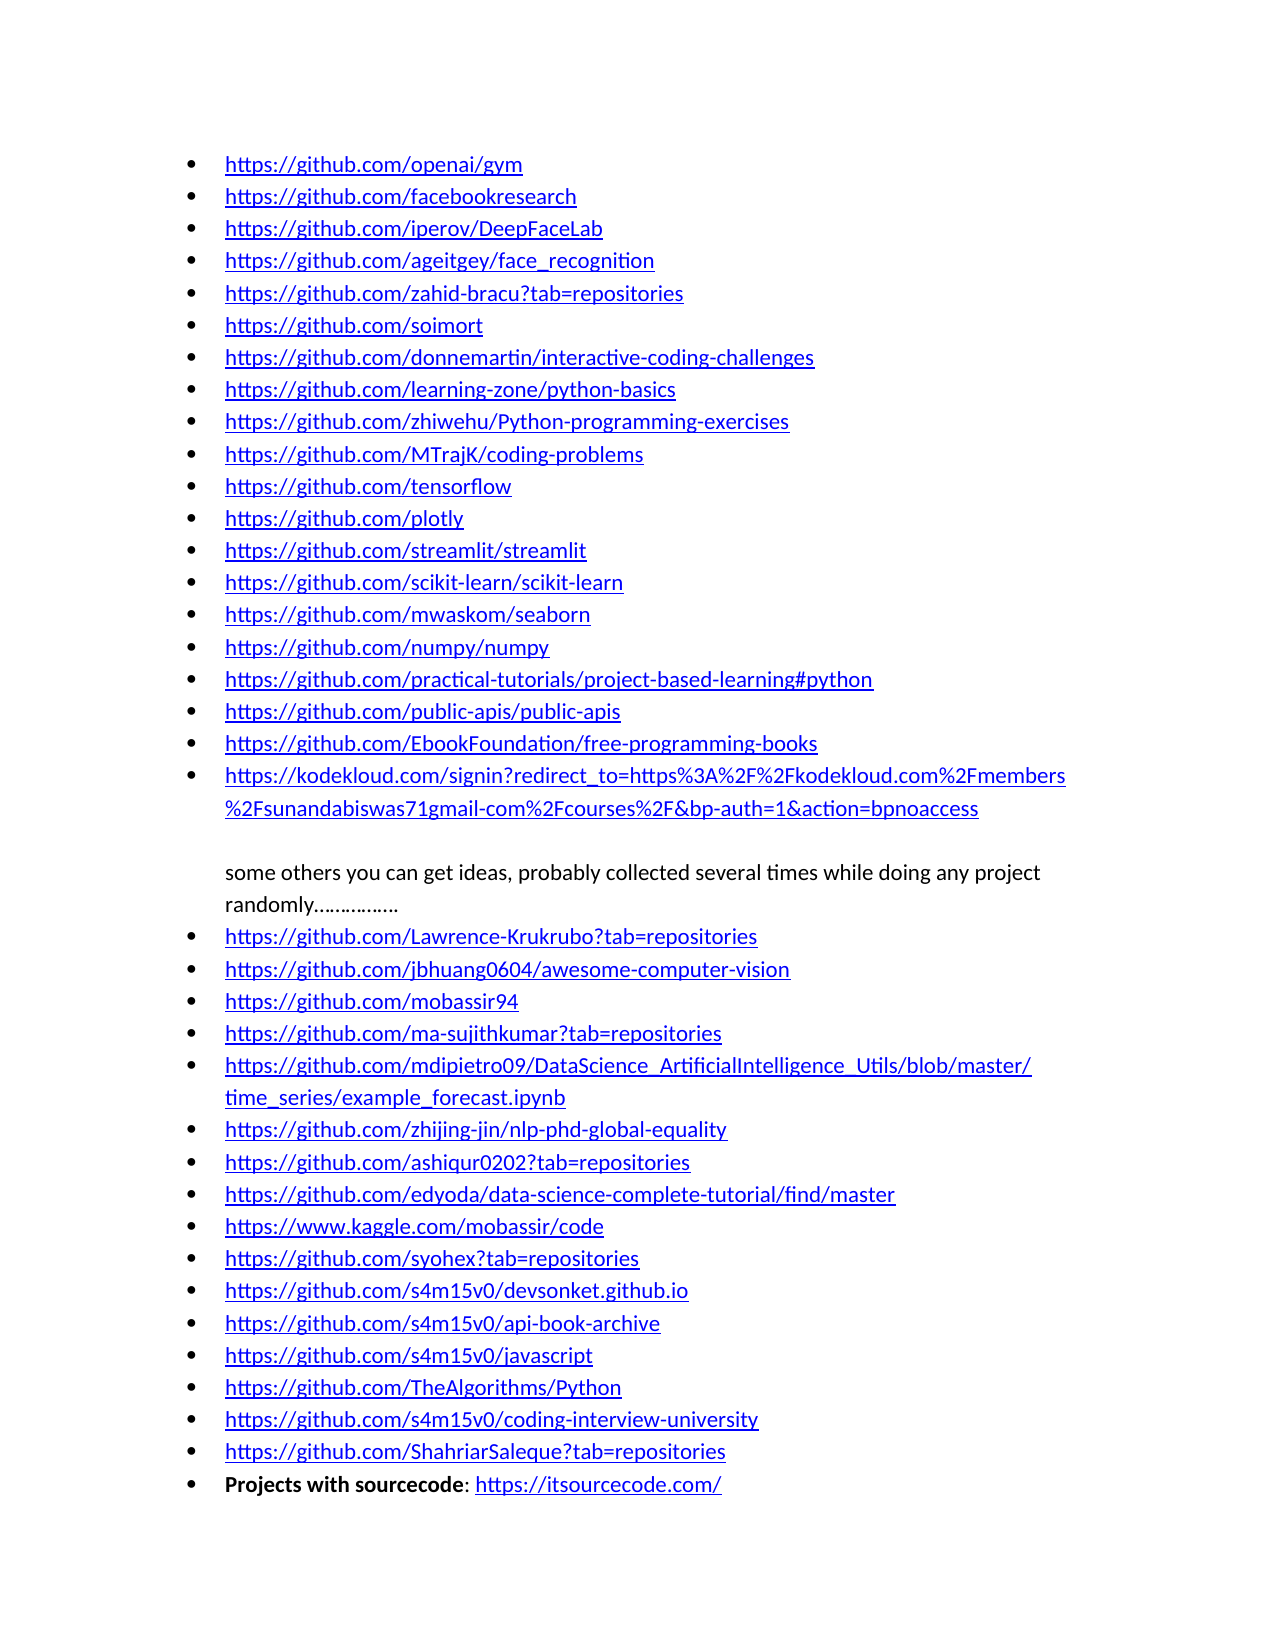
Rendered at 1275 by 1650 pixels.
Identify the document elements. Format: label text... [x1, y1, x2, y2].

list https://github.com/Lawrence-Krukrubo?tab=repositories [187, 922, 1125, 951]
list https://github.com/facebookresearch [187, 182, 1125, 210]
list https://github.com/openai/gym [187, 150, 1125, 178]
list https://github.com/ma-sujithkumar?tab=repositories [187, 1019, 1125, 1047]
list https://github.com/streamlit/streamlit [187, 536, 1125, 564]
list Projects with sourcecode: https://itsourcecode.com/ [187, 1470, 1125, 1498]
list https://github.com/s4m15v0/devsonket.github.io [187, 1277, 1125, 1304]
list https://github.com/learning-zone/python-basics [187, 375, 1125, 403]
list https://github.com/mwaskom/seaborn [187, 601, 1125, 629]
list https://github.com/donnemartin/interactive-coding-challenges [187, 343, 1125, 371]
list https://github.com/mdipietro09/DataScience_ArtificialIntelligence_Utils/blob/master/time_series/example_forecast.ipynb [187, 1051, 1125, 1111]
list https://github.com/scikit-learn/scikit-learn [187, 568, 1125, 596]
list https://github.com/s4m15v0/coding-interview-university [187, 1405, 1125, 1433]
list https://github.com/edyoda/data-science-complete-tutorial/find/master [187, 1180, 1125, 1208]
list https://github.com/plotly [187, 504, 1125, 532]
list https://github.com/numpy/numpy [187, 633, 1125, 661]
list https://github.com/TheAlgorithms/Python [187, 1373, 1125, 1401]
list https://github.com/syohex?tab=repositories [187, 1244, 1125, 1272]
list https://www.kaggle.com/mobassir/code [187, 1212, 1125, 1240]
list https://github.com/tensorflow [187, 472, 1125, 500]
list https://github.com/s4m15v0/javascript [187, 1341, 1125, 1369]
list https://github.com/zhiwehu/Python-programming-exercises [187, 407, 1125, 436]
list https://github.com/MTrajK/coding-problems [187, 440, 1125, 468]
list https://github.com/zahid-bracu?tab=repositories [187, 279, 1125, 307]
list some others you can get ideas, probably collected several times while doing any project randomly……………. [225, 826, 1125, 918]
list https://github.com/ageitgey/face_recognition [187, 247, 1125, 274]
list https://github.com/EbookFoundation/free-programming-books [187, 729, 1125, 757]
list https://github.com/ShahriarSaleque?tab=repositories [187, 1437, 1125, 1466]
list https://kodekloud.com/signin?redirect_to=https%3A%2F%2Fkodekloud.com%2Fmembers%2Fsunandabiswas71gmail-com%2Fcourses%2F&bp-auth=1&action=bpnoaccess [187, 762, 1125, 822]
list https://github.com/ashiqur0202?tab=repositories [187, 1148, 1125, 1176]
list https://github.com/practical-tutorials/project-based-learning#python [187, 665, 1125, 693]
list https://github.com/mobassir94 [187, 987, 1125, 1015]
list https://github.com/zhijing-jin/nlp-phd-global-equality [187, 1116, 1125, 1144]
list https://github.com/public-apis/public-apis [187, 697, 1125, 725]
list https://github.com/iperov/DeepFaceLab [187, 214, 1125, 242]
list https://github.com/jbhuang0604/awesome-computer-vision [187, 955, 1125, 983]
list https://github.com/soimort [187, 311, 1125, 339]
list https://github.com/s4m15v0/api-book-archive [187, 1309, 1125, 1337]
